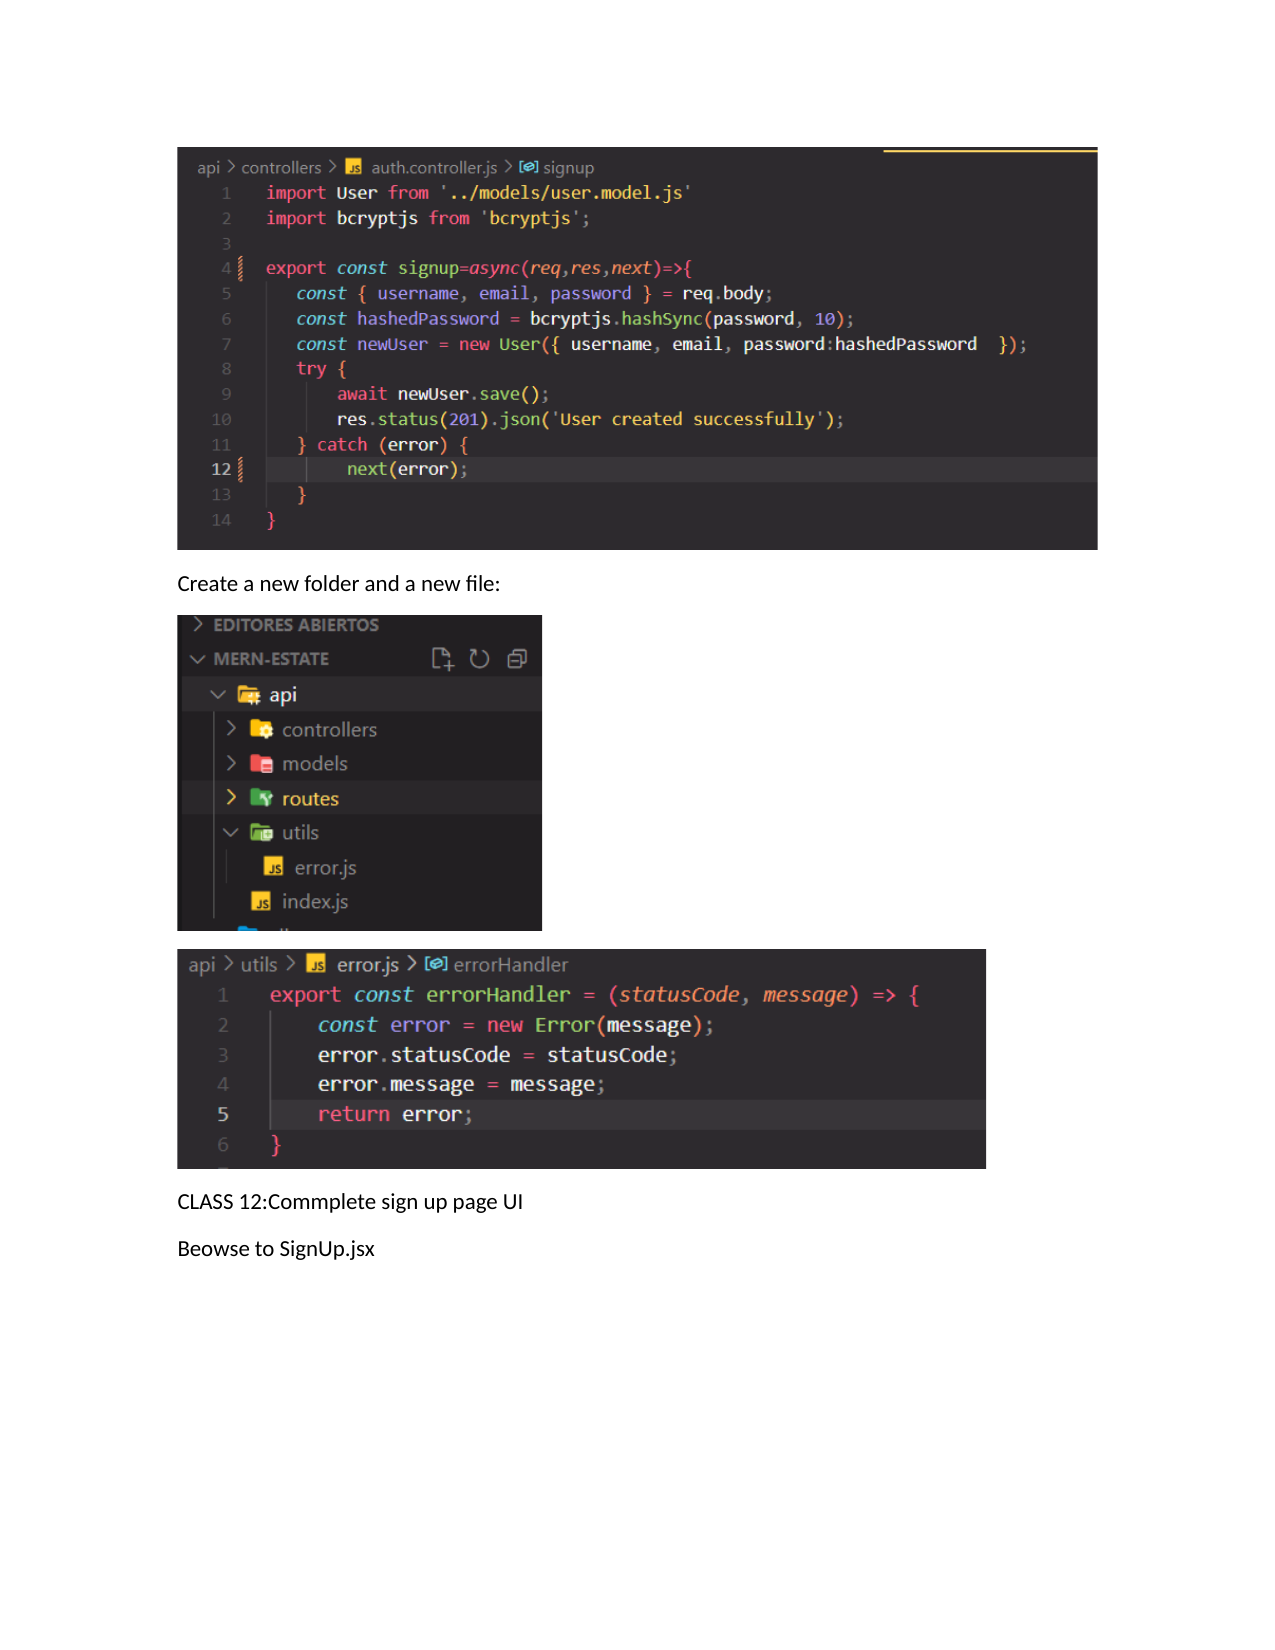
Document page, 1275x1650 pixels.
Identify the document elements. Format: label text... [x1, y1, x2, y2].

picture [177, 949, 987, 1169]
text Beowse to SignUp.jsx [177, 1234, 1098, 1262]
text Create a new folder and a new file: [177, 569, 1098, 597]
text CLASS 12:Commplete sign up page UI [177, 1187, 1098, 1215]
picture [177, 147, 1098, 550]
picture [177, 615, 543, 931]
